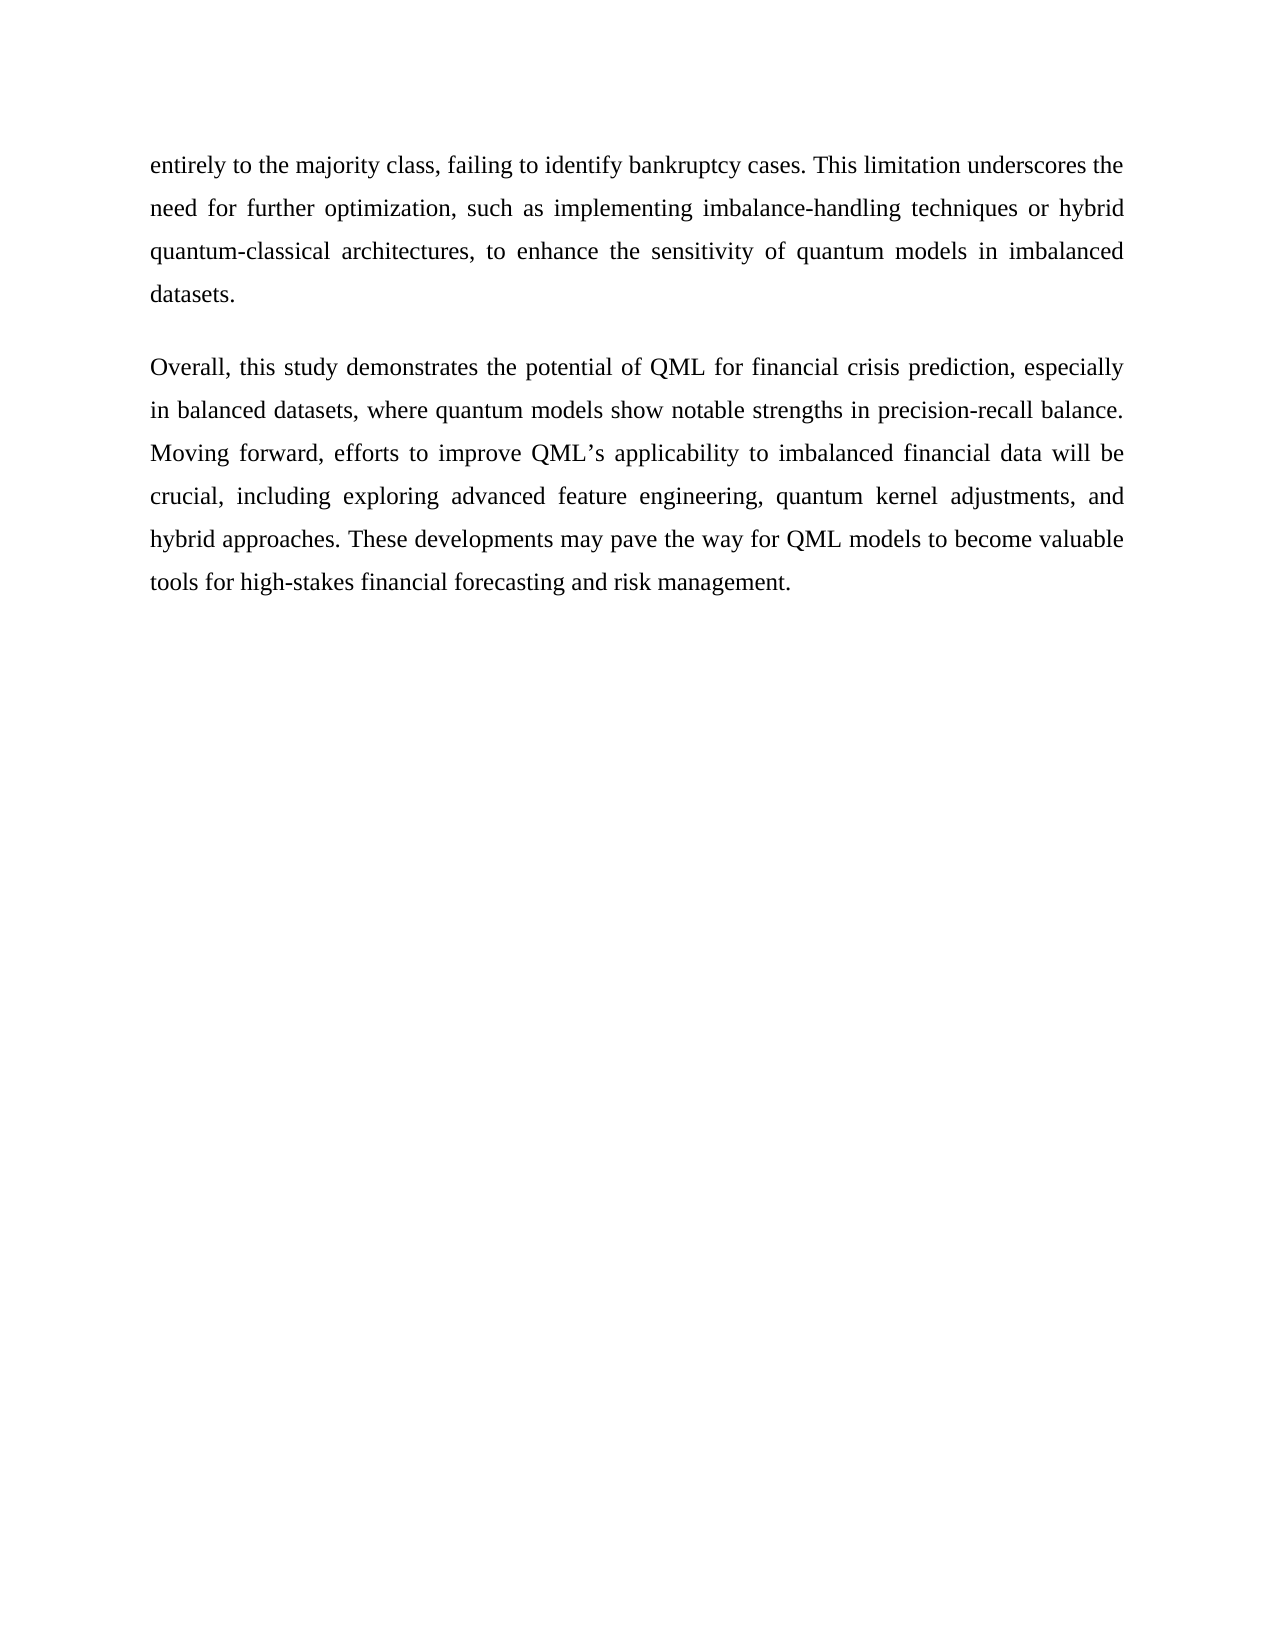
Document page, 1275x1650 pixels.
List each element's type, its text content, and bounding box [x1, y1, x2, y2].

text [150, 150, 1125, 308]
text Overall, this study demonstrates the potential of QML for financial crisis prediction, especially in balanced datasets, where quantum models show notable strengths in precision-recall balance. Moving forward, efforts to improve QML’s applicability to imbalanced financial data will be crucial, including exploring advanced feature engineering, quantum kernel adjustments, and hybrid approaches. These developments may pave the way for QML models to become valuable tools for high-stakes financial forecasting and risk management. [150, 352, 1125, 596]
